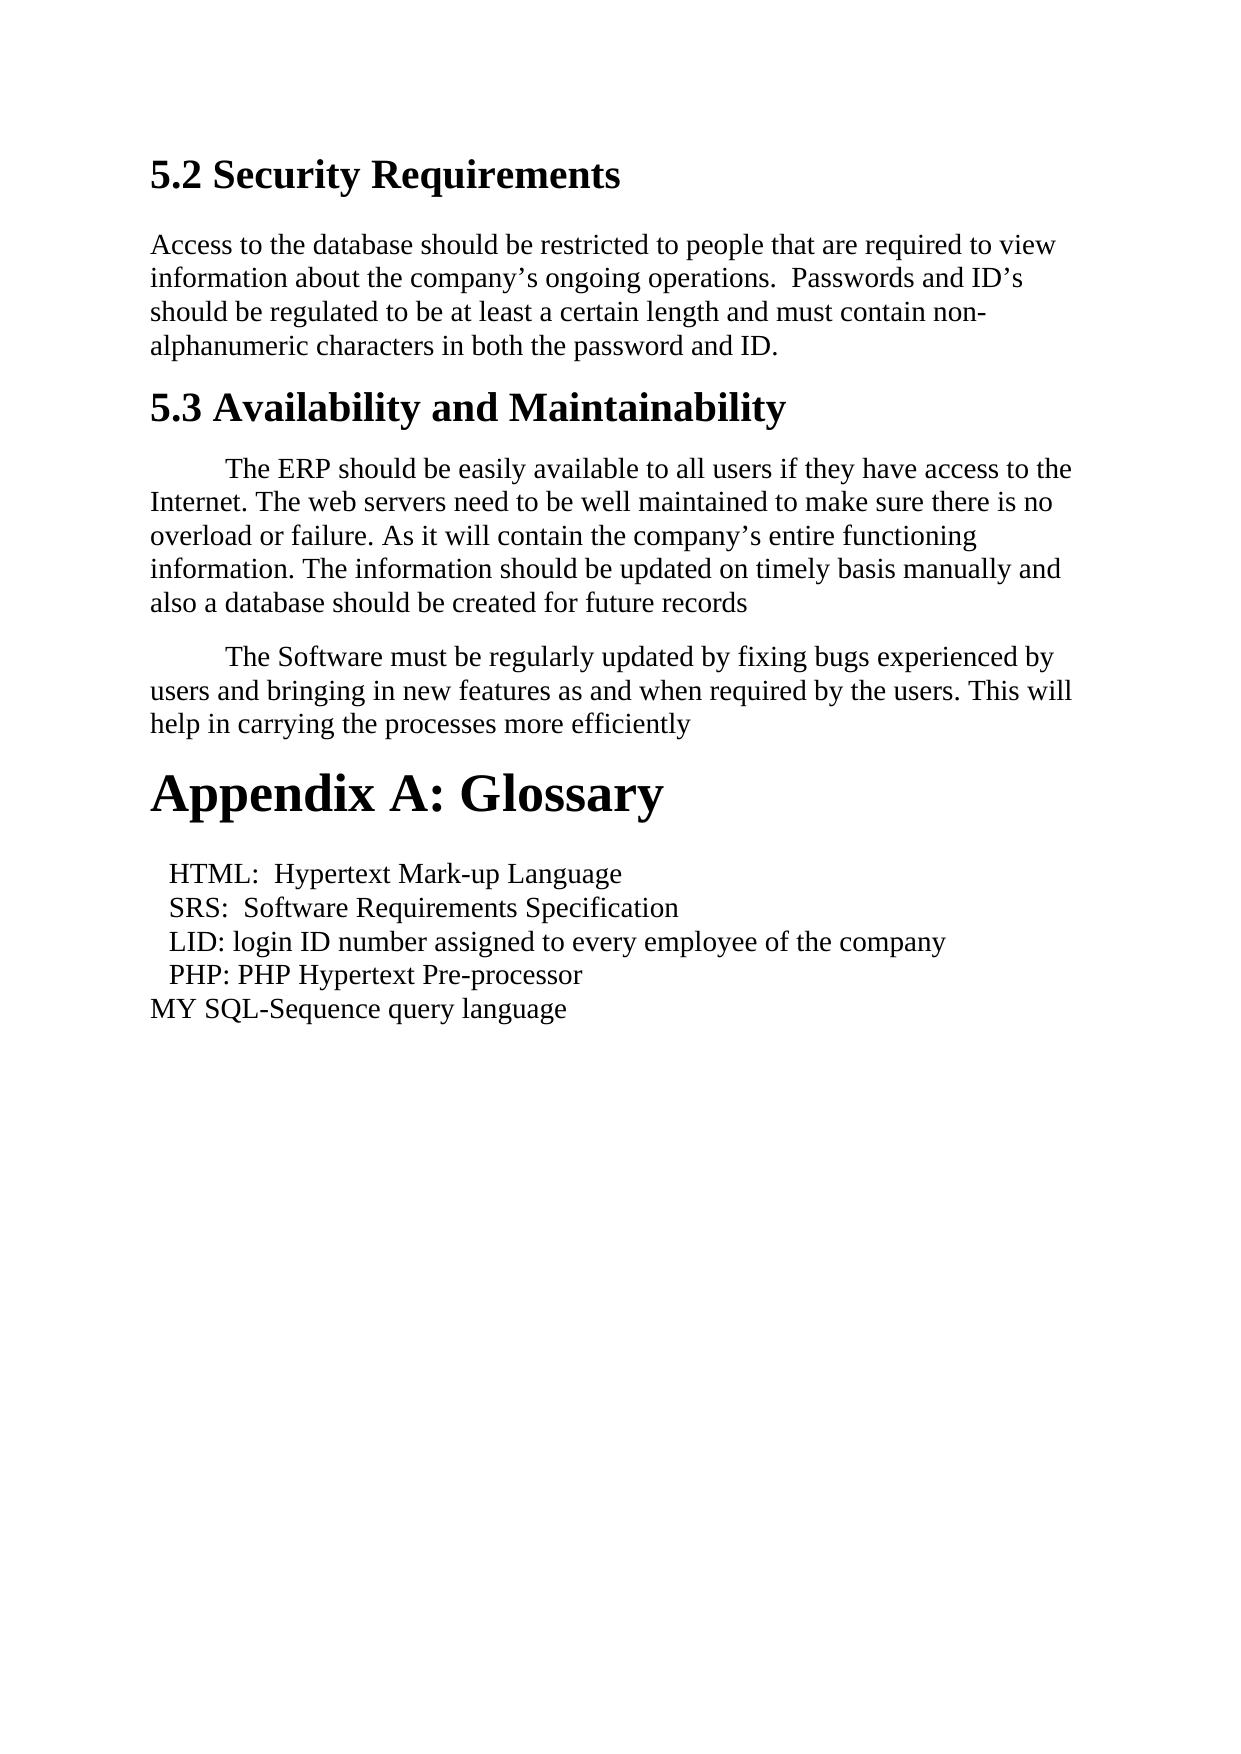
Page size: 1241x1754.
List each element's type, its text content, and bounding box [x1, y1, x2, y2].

text The ERP should be easily available to all users if they have access to the Internet. The web servers need to be well maintained to make sure there is no overload or failure. As it will contain the company’s entire functioning information. The information should be updated on timely basis manually and also a database should be created for future records [150, 451, 1090, 618]
text SRS: Software Requirements Specification [169, 890, 1090, 924]
text 5.2 Security Requirements [150, 150, 1090, 198]
text HTML: Hypertext Mark-up Language [169, 857, 1090, 890]
text LID: login ID number assigned to every employee of the company [169, 924, 1090, 957]
text The Software must be regularly updated by fixing bugs experienced by users and bringing in new features as and when required by the users. This will help in carrying the processes more efficiently [150, 639, 1090, 740]
text Appendix A: Glossary [150, 761, 1090, 823]
text Access to the database should be restricted to people that are required to view information about the company’s ongoing operations. Passwords and ID’s should be regulated to be at least a certain length and must contain non-alphanumeric characters in both the password and ID. [150, 227, 1090, 361]
text PHP: PHP Hypertext Pre-processor [169, 957, 1090, 991]
text MY SQL-Sequence query language [150, 991, 1090, 1024]
text 5.3 Availability and Maintainability [150, 382, 1090, 430]
